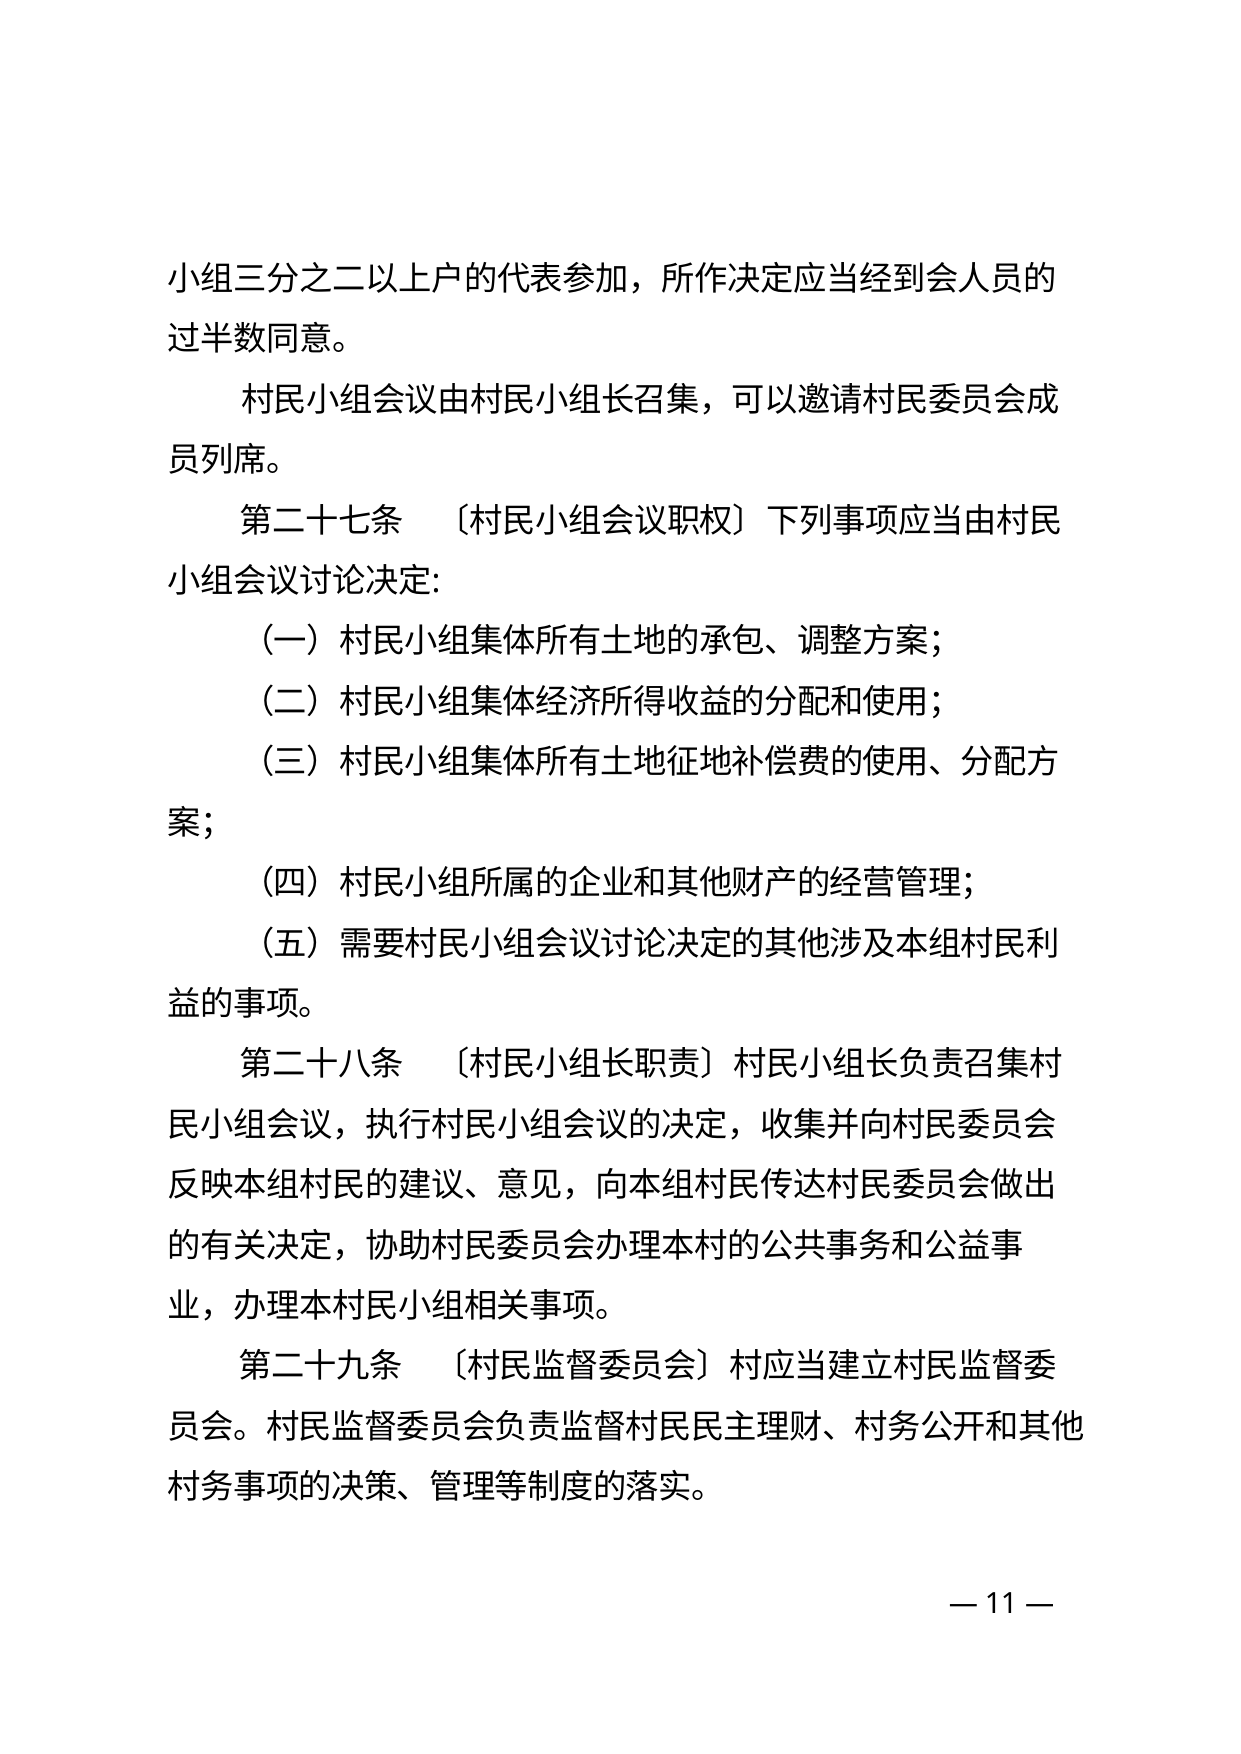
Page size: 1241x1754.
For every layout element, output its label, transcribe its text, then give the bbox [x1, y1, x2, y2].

text 第二十八条 〔村民小组长职责〕村民小组长负责召集村民小组会议，执行村民小组会议的决定，收集并向村民委员会反映本组村民的建议、意见，向本组村民传达村民委员会做出的有关决定，协助村民委员会办理本村的公共事务和公益事业，办理本村民小组相关事项。 [168, 1027, 1084, 1329]
text （二）村民小组集体经济所得收益的分配和使用； [168, 665, 1084, 725]
text （三）村民小组集体所有土地征地补偿费的使用、分配方案； [168, 725, 1084, 846]
text （一）村民小组集体所有土地的承包、调整方案； [168, 604, 1084, 665]
text 第二十七条 〔村民小组会议职权〕下列事项应当由村民小组会议讨论决定: [168, 484, 1084, 604]
text （五）需要村民小组会议讨论决定的其他涉及本组村民利益的事项。 [168, 907, 1084, 1027]
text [168, 242, 1084, 363]
text 第二十九条 〔村民监督委员会〕村应当建立村民监督委员会。村民监督委员会负责监督村民民主理财、村务公开和其他村务事项的决策、管理等制度的落实。 [168, 1329, 1084, 1511]
text （四）村民小组所属的企业和其他财产的经营管理； [168, 846, 1084, 907]
text 村民小组会议由村民小组长召集，可以邀请村民委员会成员列席。 [168, 363, 1084, 484]
